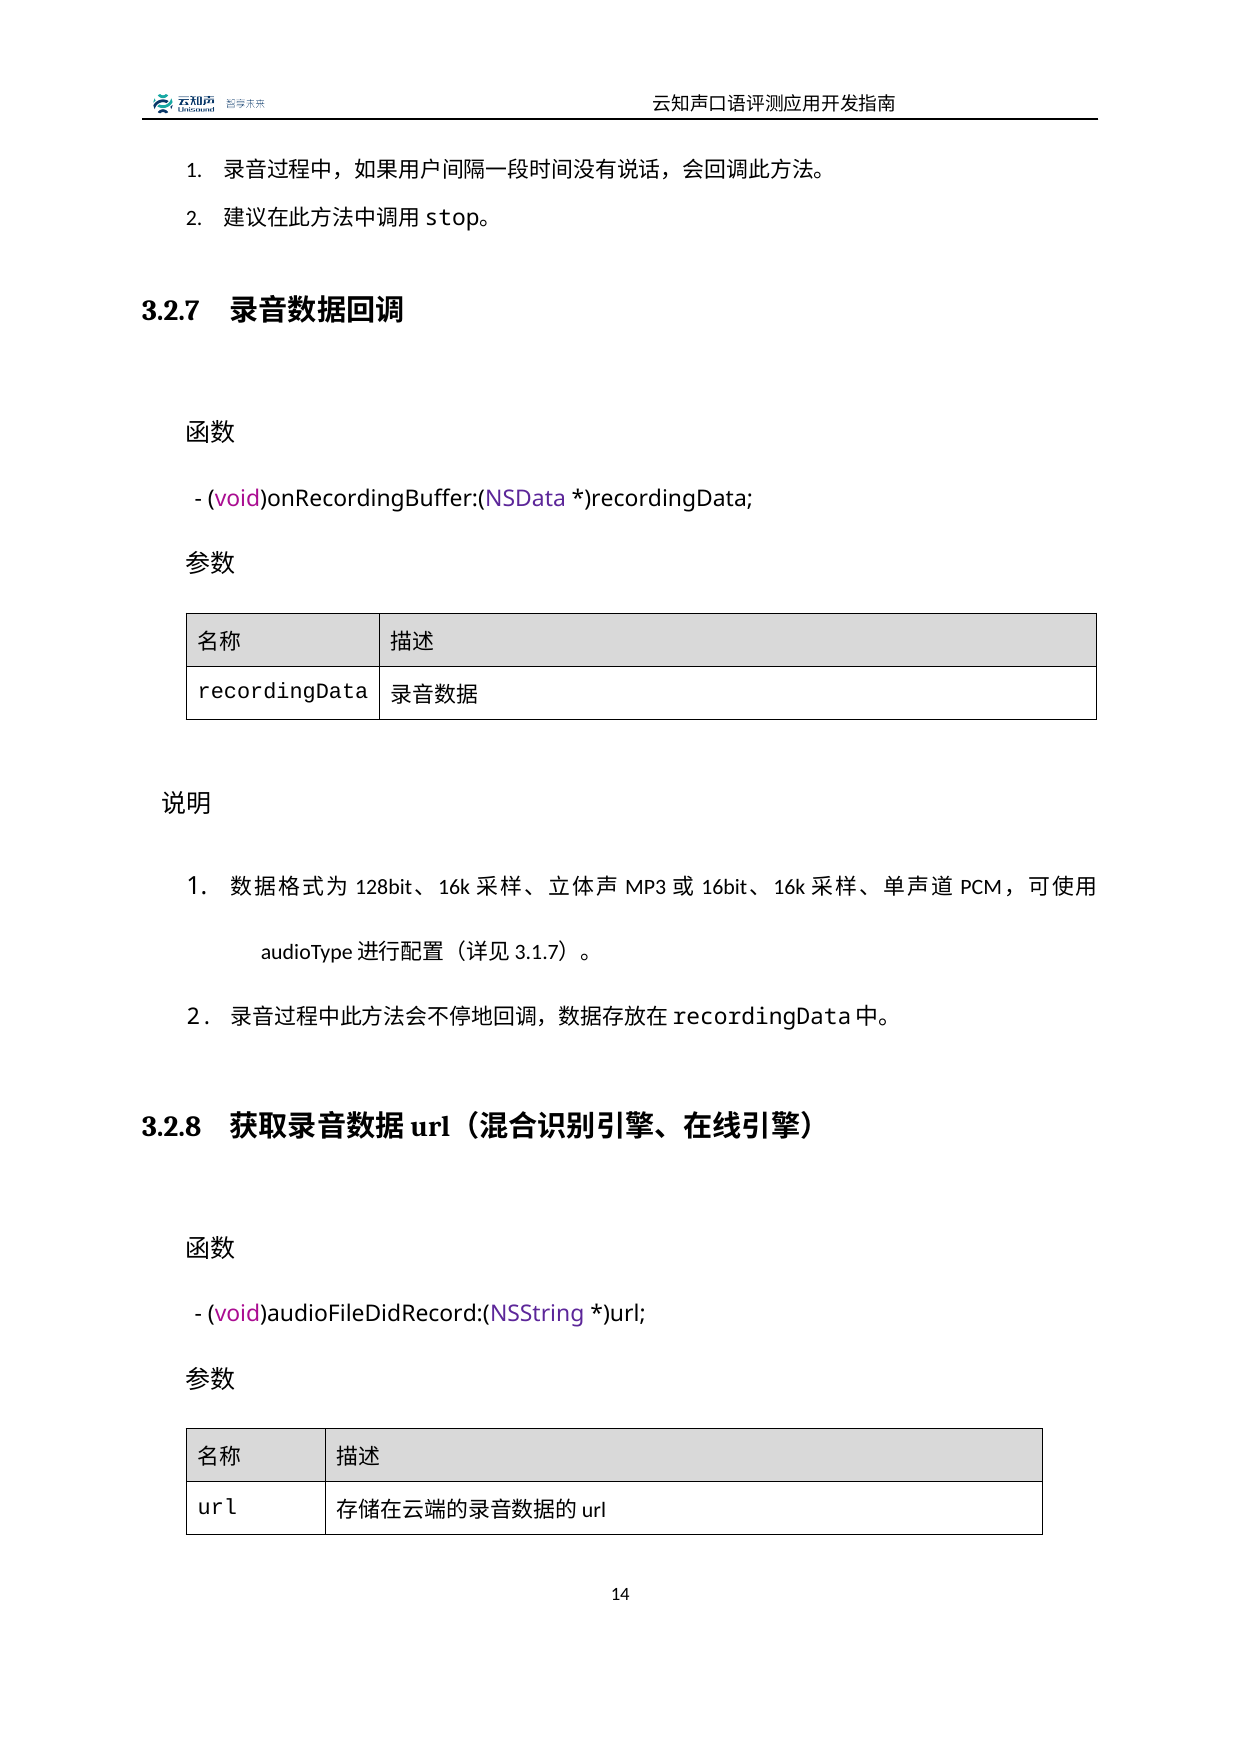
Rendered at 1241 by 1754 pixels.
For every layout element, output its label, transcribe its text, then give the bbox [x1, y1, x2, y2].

table_header 名称 [187, 614, 379, 666]
text 参数 [142, 529, 1098, 594]
picture [152, 92, 266, 115]
table_cell url [187, 1482, 325, 1534]
text 参数 [142, 1345, 1098, 1410]
subtitle 3.2.7 录音数据回调 [142, 275, 1098, 340]
table_cell 录音数据 [380, 667, 1096, 719]
table_header 描述 [326, 1429, 1042, 1481]
text 函数 [142, 1214, 1098, 1279]
subtitle 3.2.8 获取录音数据url（混合识别引擎、在线引擎） [142, 1091, 1098, 1156]
text 说明 [142, 769, 1098, 834]
table_header 名称 [187, 1429, 325, 1481]
list 数据格式为128bit、16k采样、立体声MP3或16bit、16k采样、单声道PCM，可使用audioType进行配置（详见3.1.7）。 [186, 852, 1098, 966]
table_header 描述 [380, 614, 1096, 666]
list 录音过程中，如果用户间隔一段时间没有说话，会回调此方法。 [186, 151, 1098, 184]
list 录音过程中此方法会不停地回调，数据存放在recordingData中。 [186, 982, 1098, 1047]
table_cell recordingData [187, 667, 379, 719]
text - (void)audioFileDidRecord:(NSString *)url; [142, 1297, 1098, 1329]
text 函数 [142, 398, 1098, 463]
text - (void)onRecordingBuffer:(NSData *)recordingData; [142, 481, 1098, 514]
list 建议在此方法中调用stop。 [186, 199, 1098, 232]
table_cell 存储在云端的录音数据的url [326, 1482, 1042, 1534]
